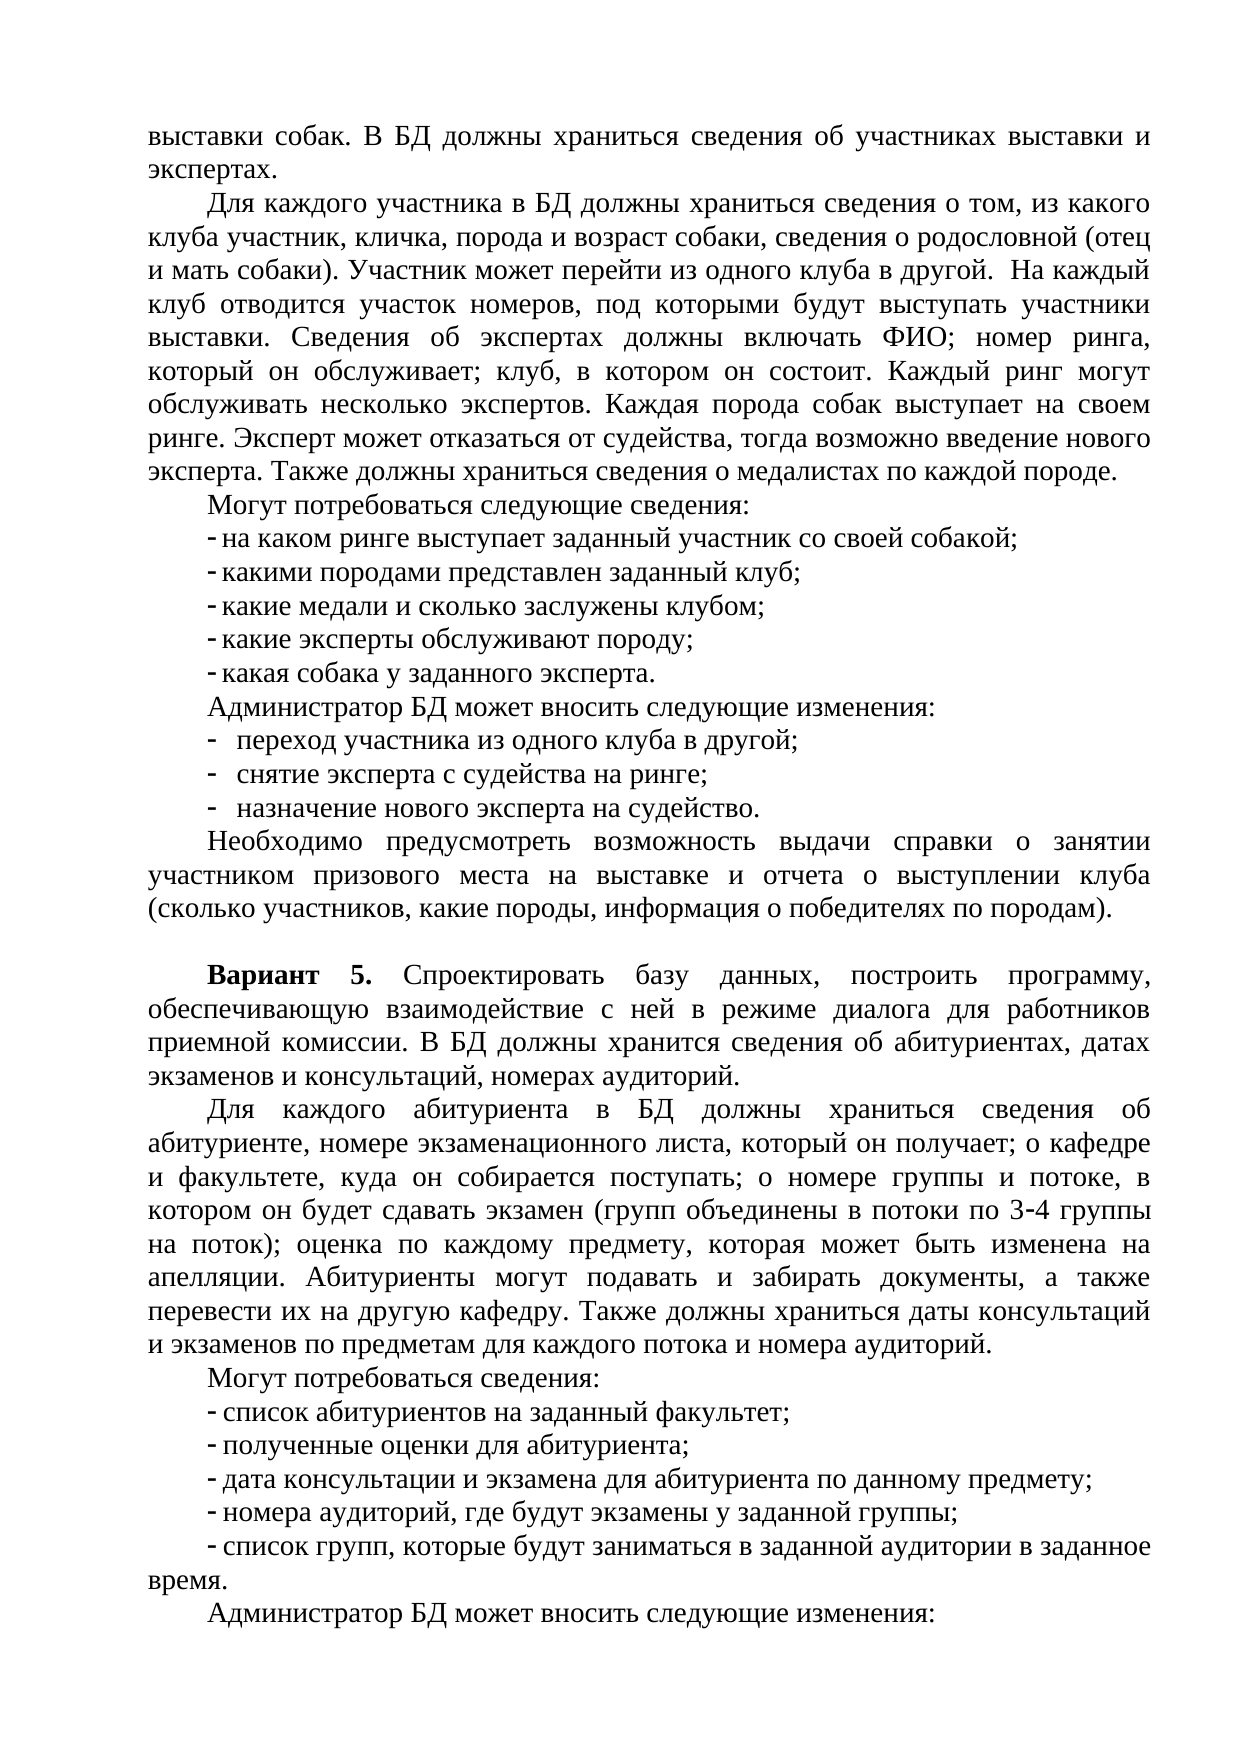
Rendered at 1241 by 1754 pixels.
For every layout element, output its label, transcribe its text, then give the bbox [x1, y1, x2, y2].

list полученные оценки для абитуриента; [148, 1427, 1152, 1461]
text Вариант 5. Спроектировать базу данных, построить программу, обеспечивающую взаимодействие с ней в режиме диалога для работников приемной комиссии. В БД должны хранится сведения об абитуриентах, датах экзаменов и консультаций, номерах аудиторий. [148, 957, 1152, 1092]
text Для каждого абитуриента в БД должны храниться сведения об абитуриенте, номере экзаменационного листа, который он получает; о кафедре и факультете, куда он собирается поступать; о номере группы и потоке, в котором он будет сдавать экзамен (групп объединены в потоки по 34 группы на поток); оценка по каждому предмету, которая может быть изменена на апелляции. Абитуриенты могут подавать и забирать документы, а также перевести их на другую кафедру. Также должны храниться даты консультаций и экзаменов по предметам для каждого потока и номера аудиторий. [148, 1092, 1152, 1360]
list назначение нового эксперта на судейство. [207, 790, 1152, 823]
list снятие эксперта с судейства на ринге; [207, 756, 1152, 790]
list переход участника из одного клуба в другой; [207, 722, 1152, 756]
list список групп, которые будут заниматься в заданной аудитории в заданное время. [148, 1528, 1152, 1595]
text Для каждого участника в БД должны храниться сведения о том, из какого клуба участник, кличка, порода и возраст собаки, сведения о родословной (отец и мать собаки). Участник может перейти из одного клуба в другой. На каждый клуб отводится участок номеров, под которыми будут выступать участники выставки. Сведения об экспертах должны включать ФИО; номер ринга, который он обслуживает; клуб, в котором он состоит. Каждый ринг могут обслуживать несколько экспертов. Каждая порода собак выступает на своем ринге. Эксперт может отказаться от судейства, тогда возможно введение нового эксперта. Также должны храниться сведения о медалистах по каждой породе. [148, 185, 1152, 487]
text Могут потребоваться следующие сведения: [148, 487, 1152, 521]
list на каком ринге выступает заданный участник со своей собакой; [207, 521, 1152, 554]
list список абитуриентов на заданный факультет; [148, 1394, 1152, 1427]
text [148, 118, 1152, 185]
text Администратор БД может вносить следующие изменения: [148, 689, 1152, 722]
list дата консультации и экзамена для абитуриента по данному предмету; [148, 1461, 1152, 1494]
list какие эксперты обслуживают породу; [207, 622, 1152, 655]
list какая собака у заданного эксперта. [207, 655, 1152, 689]
text Администратор БД может вносить следующие изменения: [148, 1595, 1152, 1629]
list номера аудиторий, где будут экзамены у заданной группы; [148, 1494, 1152, 1528]
text Могут потребоваться сведения: [148, 1360, 1152, 1394]
list какими породами представлен заданный клуб; [207, 554, 1152, 588]
list какие медали и сколько заслужены клубом; [207, 588, 1152, 622]
text Необходимо предусмотреть возможность выдачи справки о занятии участником призового места на выставке и отчета о выступлении клуба (сколько участников, какие породы, информация о победителях по породам). [148, 823, 1152, 924]
